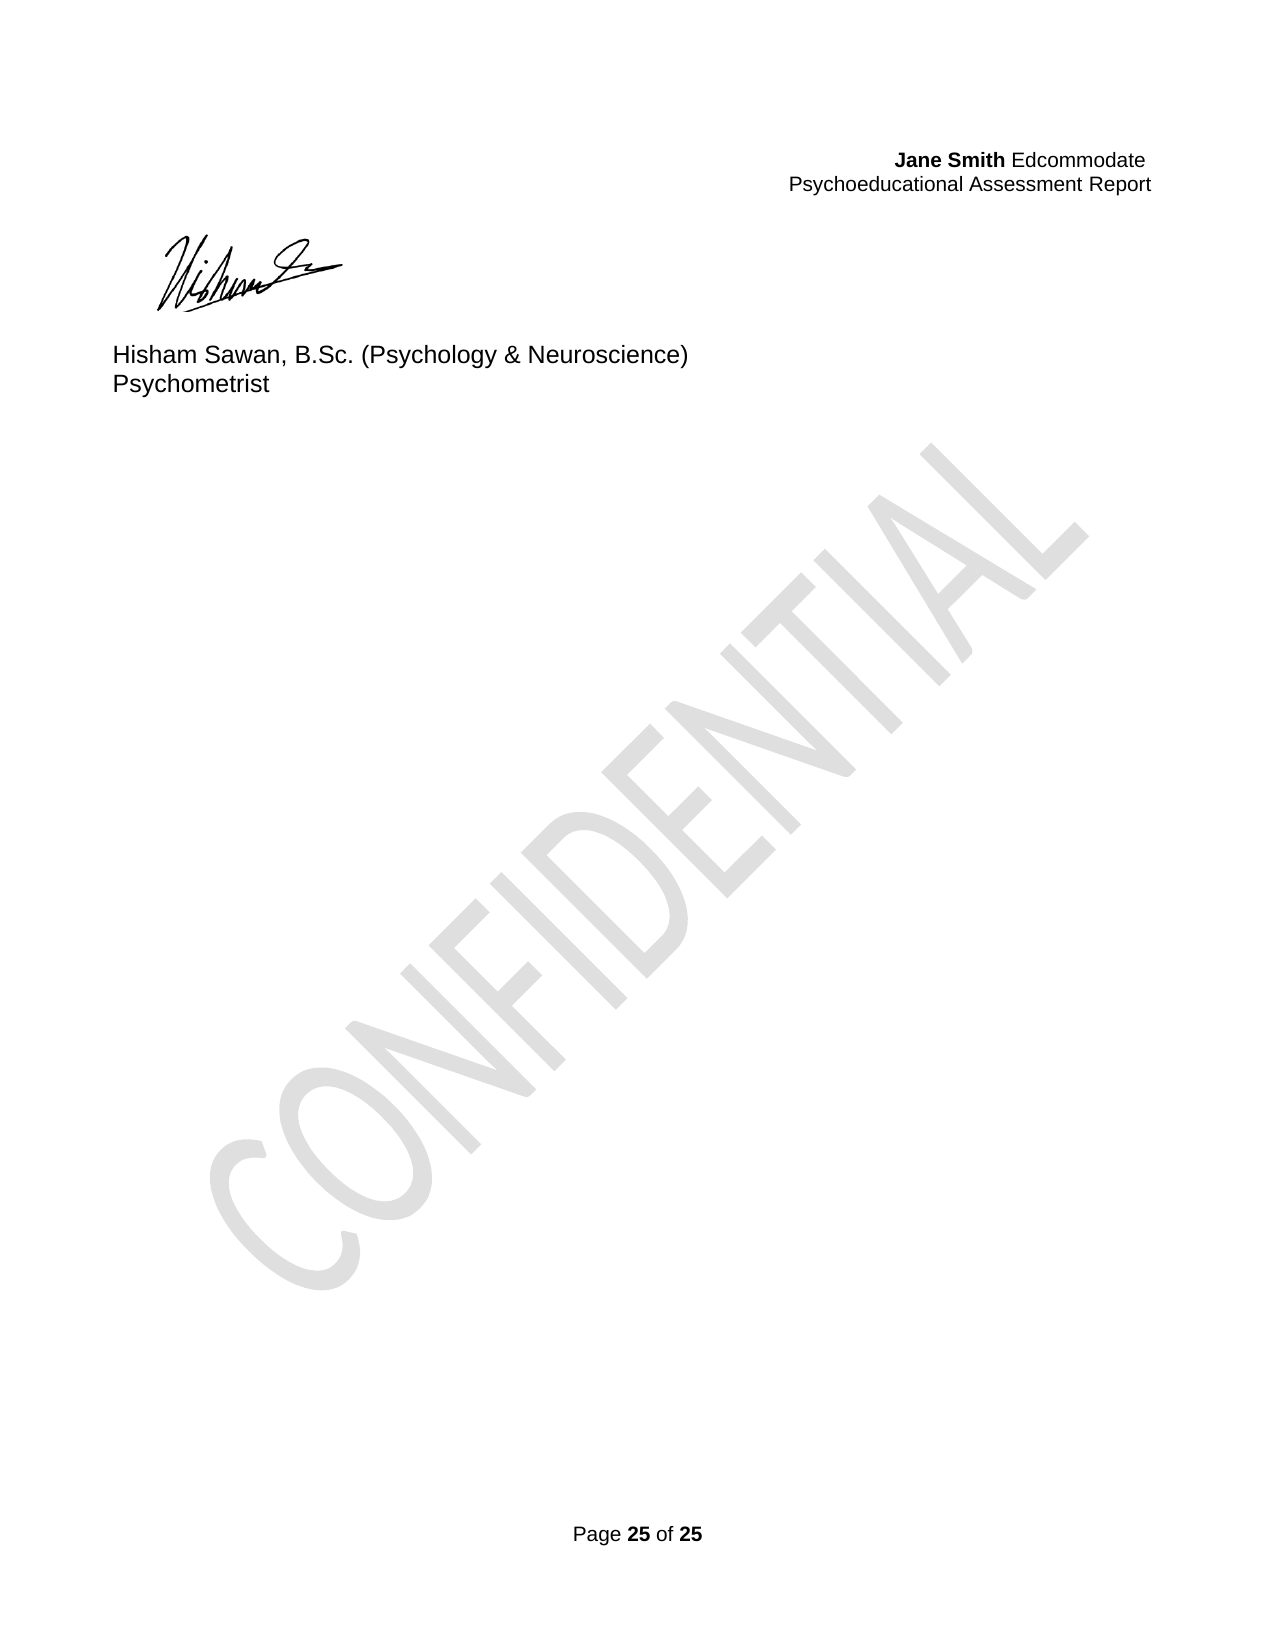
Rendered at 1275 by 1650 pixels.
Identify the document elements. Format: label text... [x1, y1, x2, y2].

text Hisham Sawan, B.Sc. (Psychology & Neuroscience) Psychometrist [112, 340, 1162, 397]
picture [112, 224, 370, 312]
